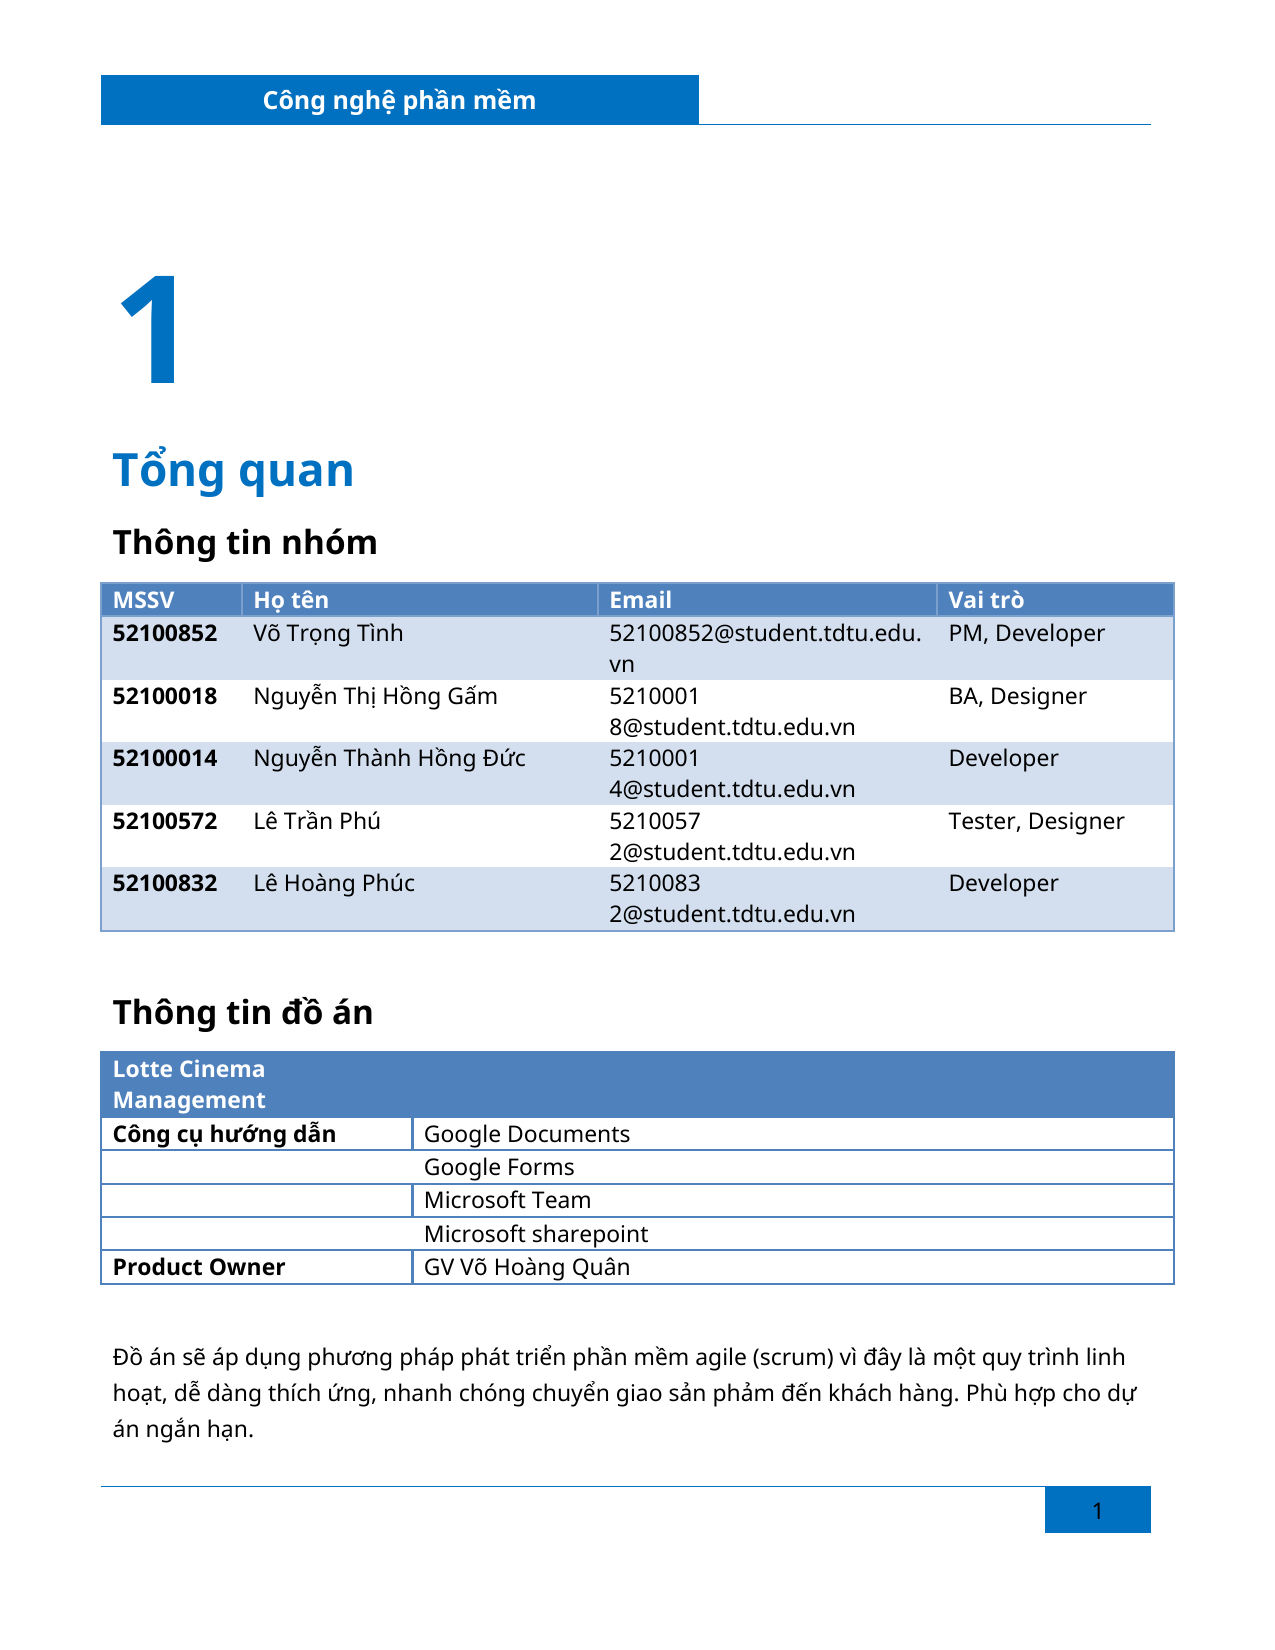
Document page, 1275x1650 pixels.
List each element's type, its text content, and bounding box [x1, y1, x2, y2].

table_cell 52100852@student.tdtu.edu.vn [598, 617, 937, 680]
table_cell GV Võ Hoàng Quân [414, 1251, 1173, 1282]
table_cell 52100014 [102, 742, 242, 805]
table_header Email [599, 584, 936, 615]
table_cell 52100018 [102, 680, 242, 742]
table_cell [102, 1151, 412, 1182]
table_cell 52100572@student.tdtu.edu.vn [598, 805, 937, 867]
table_cell 52100832@student.tdtu.edu.vn [598, 867, 937, 930]
table_cell 52100018@student.tdtu.edu.vn [598, 680, 937, 742]
table_cell Võ Trọng Tình [242, 617, 598, 680]
table_cell 52100572 [102, 805, 242, 867]
table_cell Microsoft sharepoint [413, 1218, 1173, 1249]
table_cell Microsoft Team [414, 1185, 1173, 1216]
table_cell [102, 1218, 412, 1249]
table_cell [102, 1185, 411, 1216]
table_cell Google Documents [414, 1118, 1173, 1149]
table_cell Developer [937, 742, 1173, 805]
table_header MSSV [102, 584, 241, 615]
subtitle Thông tin đồ án [112, 988, 1162, 1034]
text Đồ án sẽ áp dụng phương pháp phát triển phần mềm agile (scrum) vì đây là một quy trình linh hoạt, dễ dàng thích ứng, nhanh chóng chuyển giao sản phảm đến khách hàng. Phù hợp cho dự án ngắn hạn. [112, 1341, 1162, 1444]
table_cell BA, Designer [937, 680, 1173, 742]
table_cell Product Owner [102, 1251, 411, 1282]
table_cell 52100832 [102, 867, 242, 930]
table_cell Lê Hoàng Phúc [242, 867, 598, 930]
table_header Lotte Cinema Management [102, 1053, 431, 1116]
table_cell Nguyễn Thị Hồng Gấm [242, 680, 598, 742]
table_cell 52100852 [102, 617, 242, 680]
table_cell Google Forms [413, 1151, 1173, 1182]
table_header Vai trò [938, 584, 1173, 615]
table_cell Lê Trần Phú [242, 805, 598, 867]
table_cell Tester, Designer [937, 805, 1173, 867]
table_header Họ tên [243, 584, 597, 615]
table_cell PM, Developer [937, 617, 1173, 680]
subtitle Tổng quan [112, 223, 1162, 499]
table_cell 52100014@student.tdtu.edu.vn [598, 742, 937, 805]
table_header [431, 1053, 1173, 1116]
table_cell Công cụ hướng dẫn [102, 1118, 411, 1149]
subtitle Thông tin nhóm [112, 519, 1162, 564]
table_cell Nguyễn Thành Hồng Đức [242, 742, 598, 805]
table_cell Developer [937, 867, 1173, 930]
